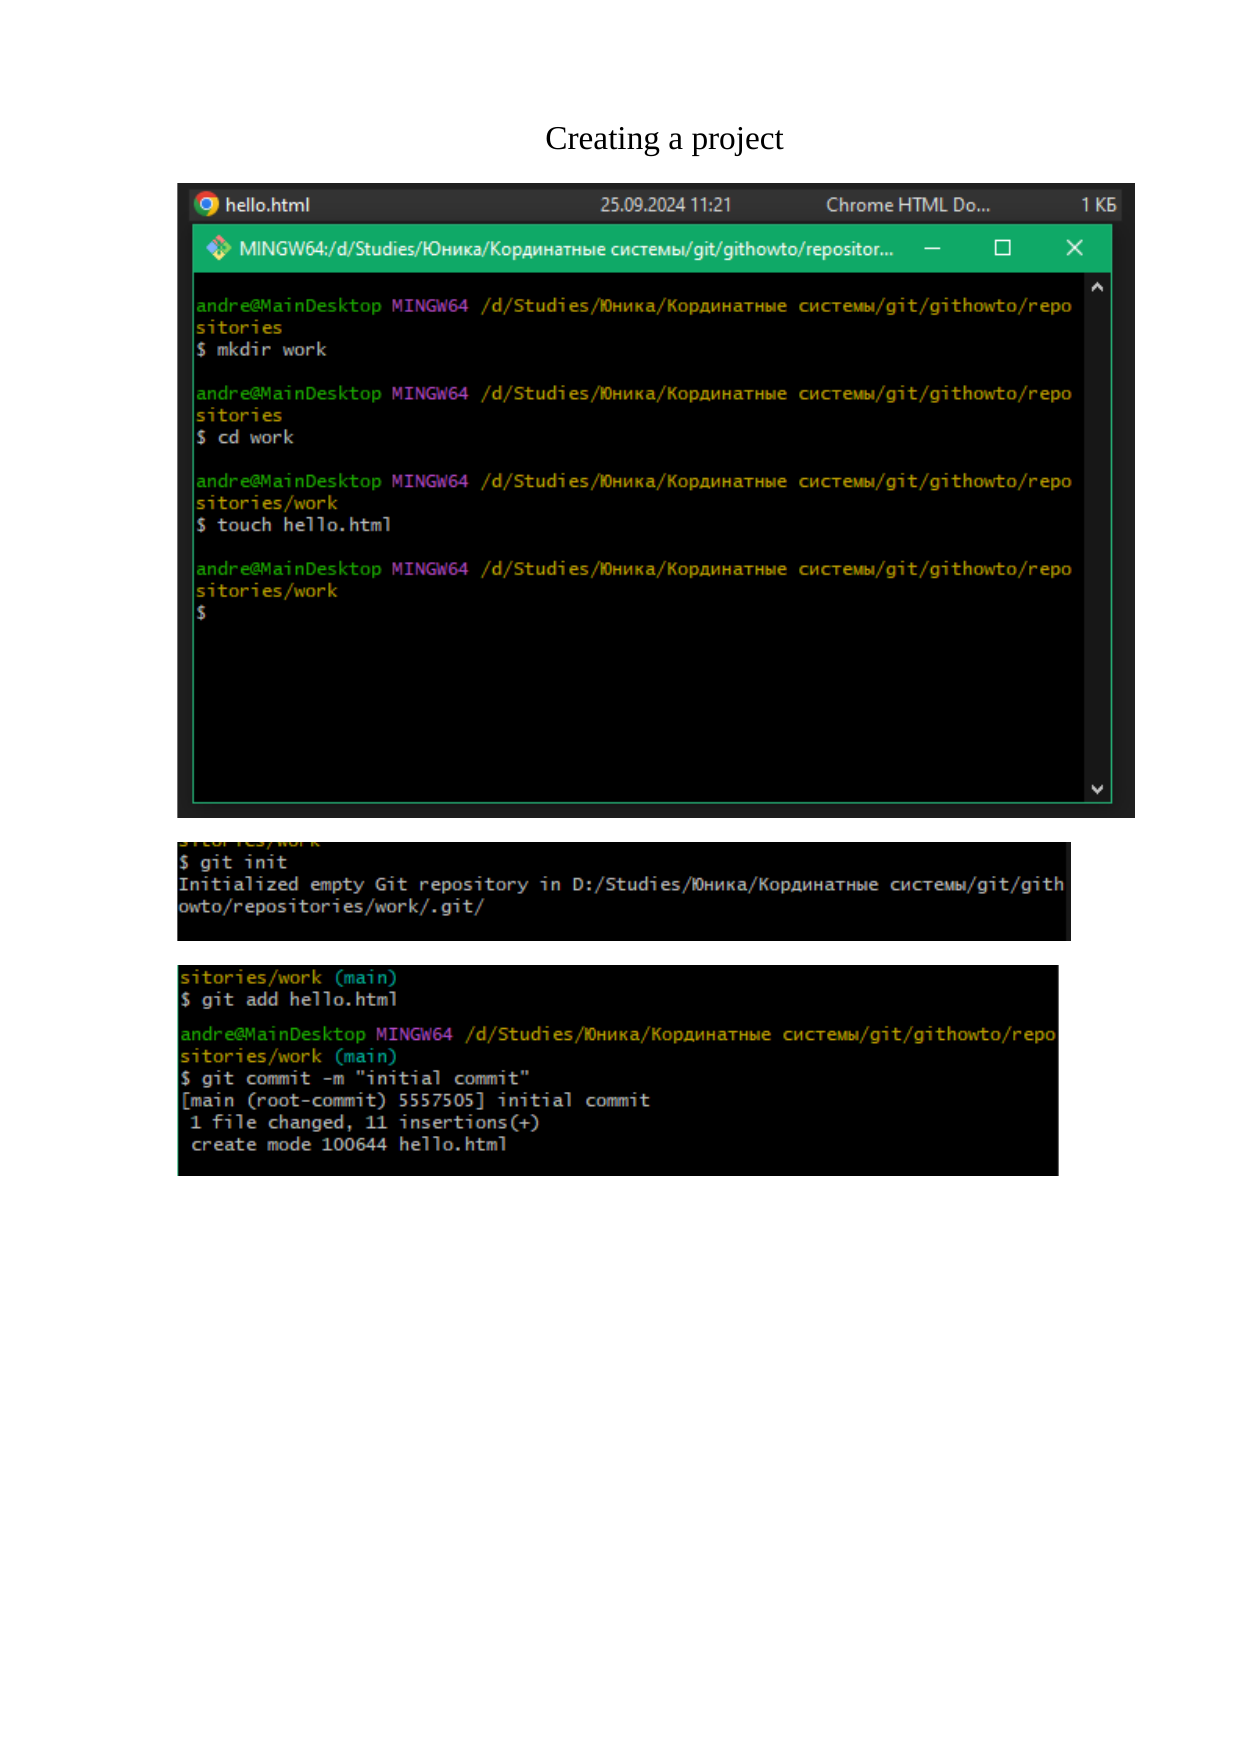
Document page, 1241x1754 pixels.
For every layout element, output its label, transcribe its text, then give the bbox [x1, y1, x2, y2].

text Creating a project [177, 118, 1152, 156]
picture [177, 965, 1059, 1176]
picture [177, 183, 1135, 818]
picture [177, 842, 1071, 941]
